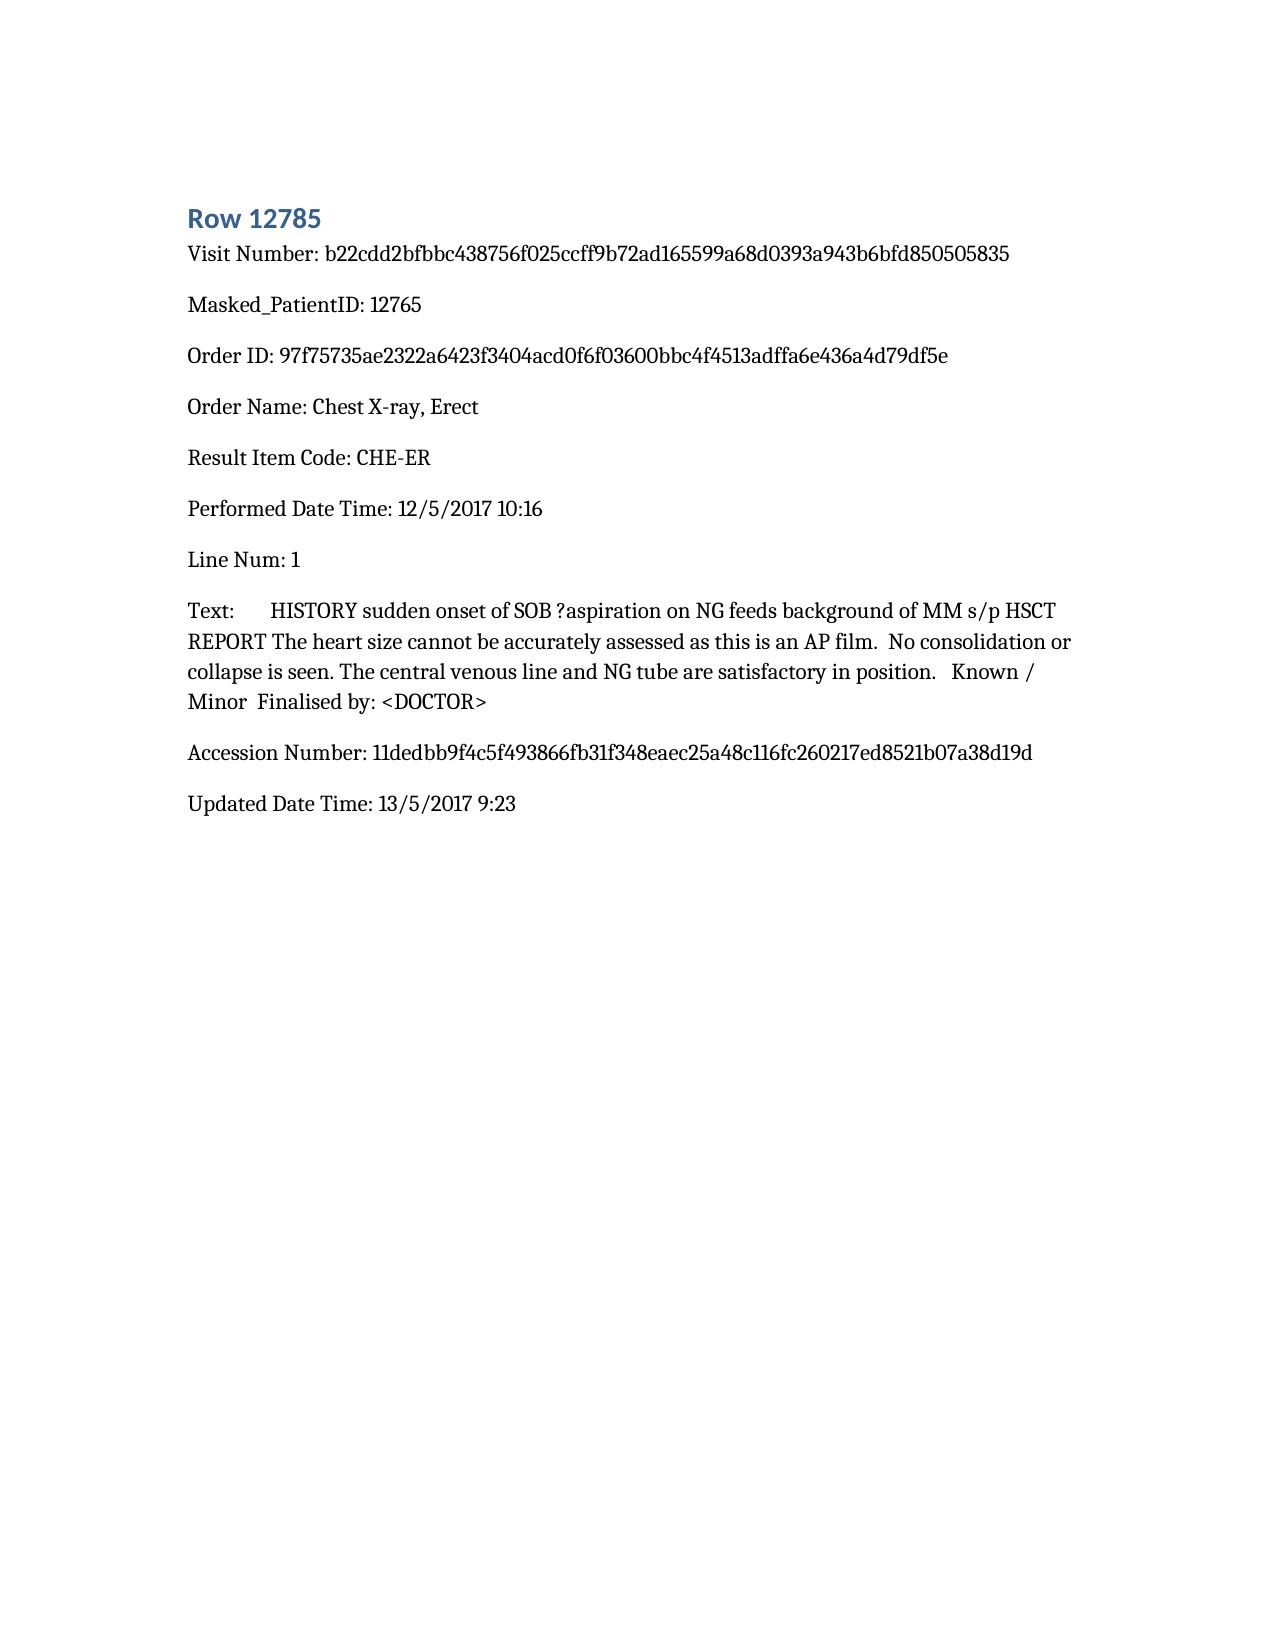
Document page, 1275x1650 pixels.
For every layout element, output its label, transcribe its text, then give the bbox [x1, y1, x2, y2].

text Visit Number: b22cdd2bfbbc438756f025ccff9b72ad165599a68d0393a943b6bfd850505835 [187, 241, 1087, 267]
text Performed Date Time: 12/5/2017 10:16 [187, 496, 1087, 522]
text Order ID: 97f75735ae2322a6423f3404acd0f6f03600bbc4f4513adffa6e436a4d79df5e [187, 343, 1087, 369]
text Updated Date Time: 13/5/2017 9:23 [187, 791, 1087, 817]
text Line Num: 1 [187, 547, 1087, 573]
text Result Item Code: CHE-ER [187, 445, 1087, 471]
text Accession Number: 11dedbb9f4c5f493866fb31f348eaec25a48c116fc260217ed8521b07a38d19d [187, 740, 1087, 766]
text Order Name: Chest X-ray, Erect [187, 394, 1087, 420]
subtitle Row 12785 [187, 200, 1087, 236]
text Text: HISTORY sudden onset of SOB ?aspiration on NG feeds background of MM s/p HSCT REPORT The heart size cannot be accurately assessed as this is an AP film. No consolidation or collapse is seen. The central venous line and NG tube are satisfactory in position. Known / Minor Finalised by: <DOCTOR> [187, 598, 1087, 715]
text Masked_PatientID: 12765 [187, 292, 1087, 318]
